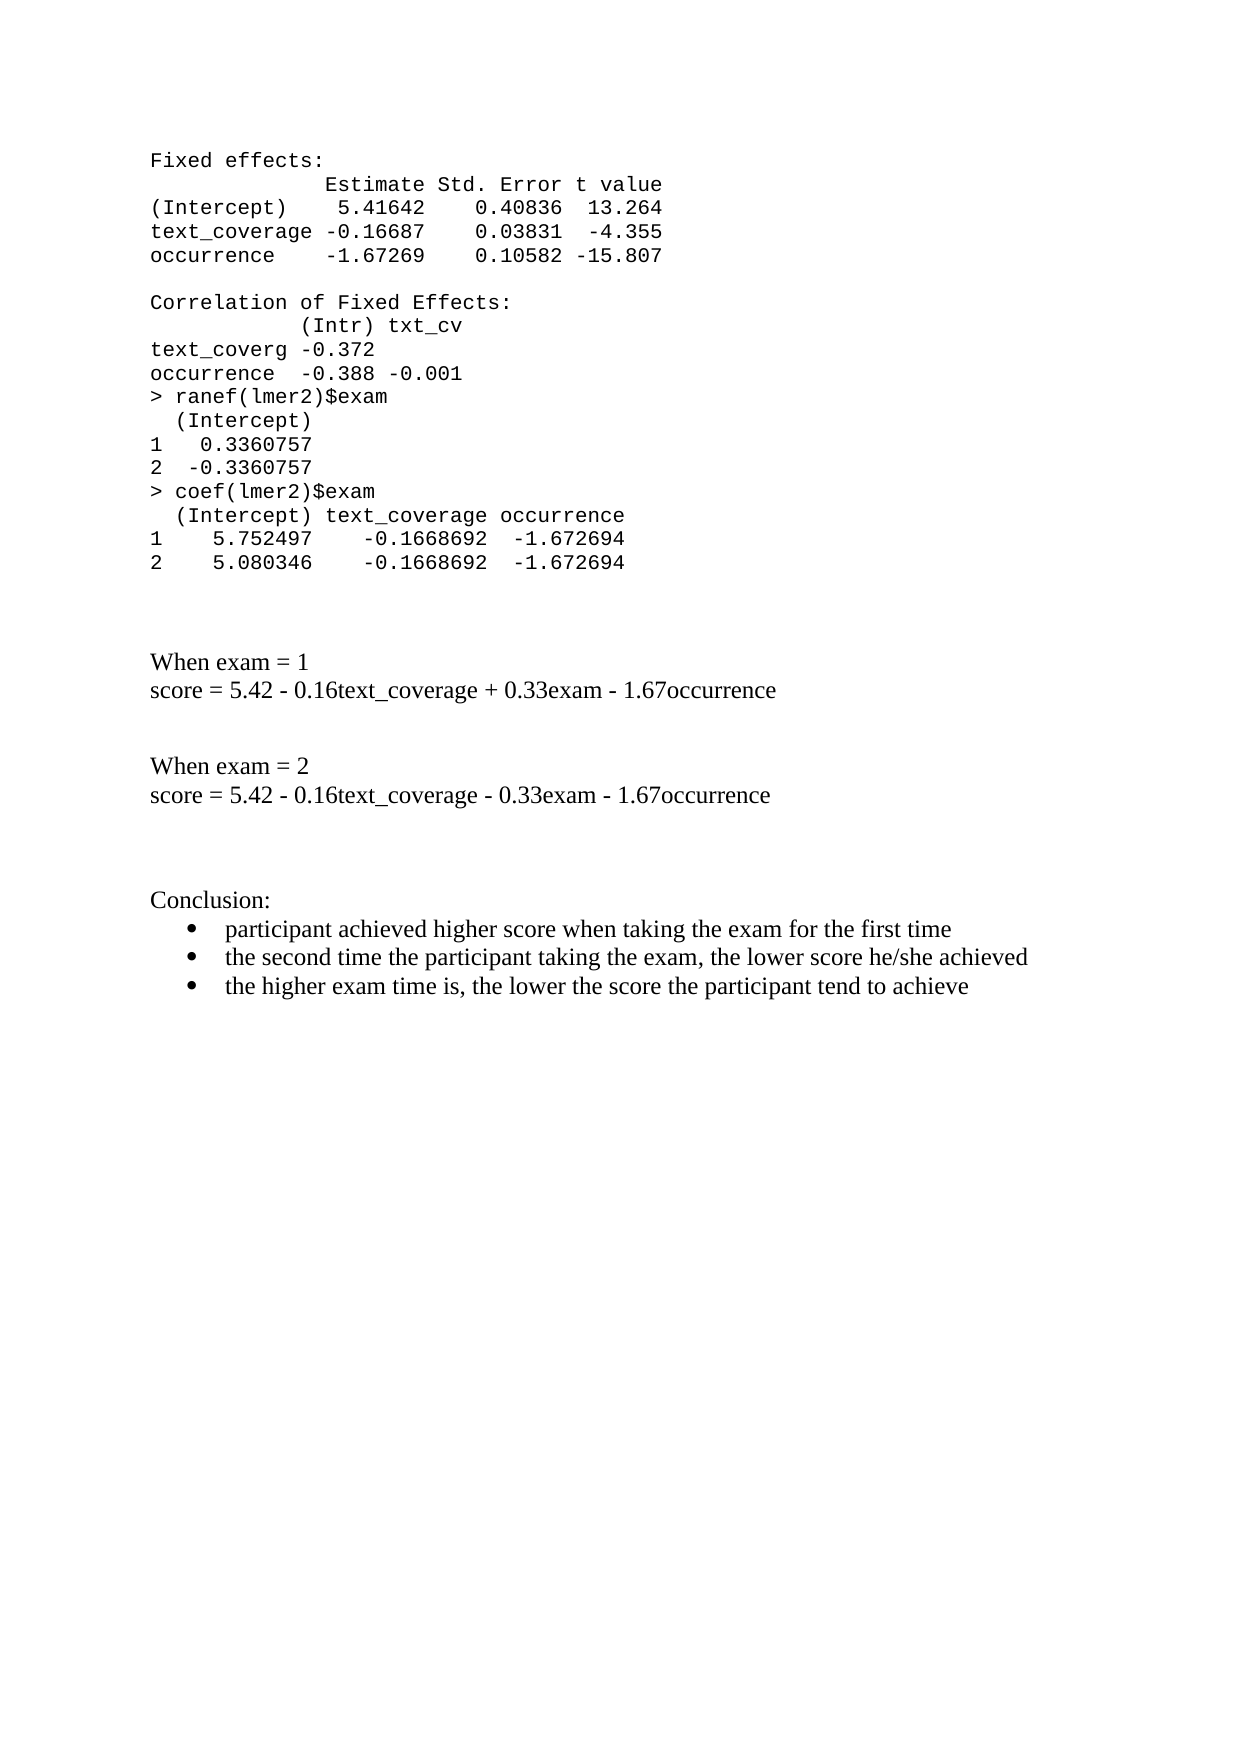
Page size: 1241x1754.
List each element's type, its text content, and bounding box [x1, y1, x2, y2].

text 1 0.3360757 [150, 434, 1090, 457]
text (Intercept) [150, 410, 1090, 434]
list the higher exam time is, the lower the score the participant tend to achieve [187, 971, 1090, 1000]
text text_coverg -0.372 [150, 339, 1090, 363]
list participant achieved higher score when taking the exam for the first time [187, 914, 1090, 942]
text 2 5.080346 -0.1668692 -1.672694 [150, 552, 1090, 576]
text > coef(lmer2)$exam [150, 481, 1090, 505]
text score = 5.42 - 0.16text_coverage - 0.33exam - 1.67occurrence [150, 780, 1090, 809]
text occurrence -0.388 -0.001 [150, 363, 1090, 386]
text (Intercept) 5.41642 0.40836 13.264 [150, 197, 1090, 221]
text When exam = 1 [150, 647, 1090, 675]
text 1 5.752497 -0.1668692 -1.672694 [150, 528, 1090, 552]
text 2 -0.3360757 [150, 457, 1090, 481]
text (Intr) txt_cv [150, 316, 1090, 339]
text score = 5.42 - 0.16text_coverage + 0.33exam - 1.67occurrence [150, 675, 1090, 704]
text Fixed effects: [150, 150, 1090, 174]
text > ranef(lmer2)$exam [150, 386, 1090, 410]
text occurrence -1.67269 0.10582 -15.807 [150, 244, 1090, 268]
text Conclusion: [150, 885, 1090, 914]
text (Intercept) text_coverage occurrence [150, 505, 1090, 528]
text text_coverage -0.16687 0.03831 -4.355 [150, 221, 1090, 244]
text Estimate Std. Error t value [150, 174, 1090, 197]
list the second time the participant taking the exam, the lower score he/she achieved [187, 942, 1090, 971]
text When exam = 2 [150, 751, 1090, 780]
text Correlation of Fixed Effects: [150, 292, 1090, 316]
